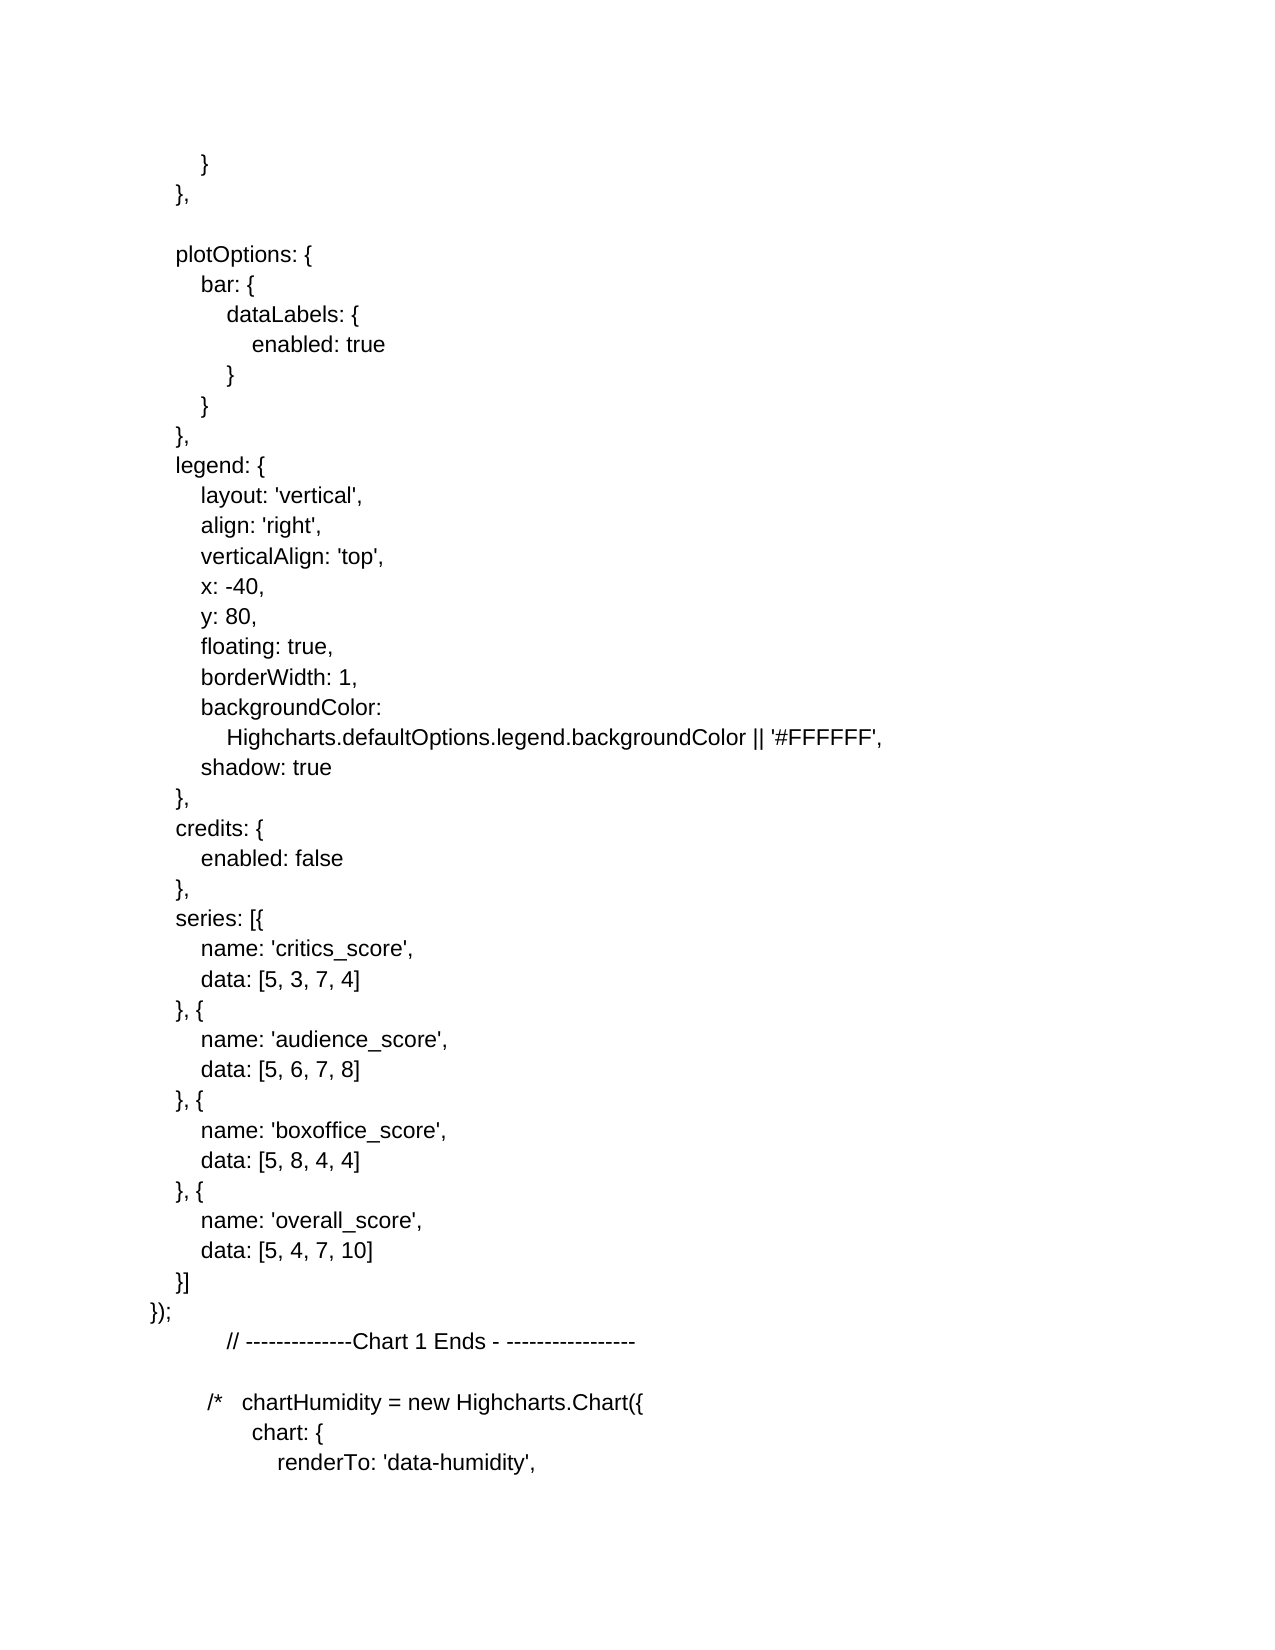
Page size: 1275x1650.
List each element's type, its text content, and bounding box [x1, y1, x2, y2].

text } [150, 392, 1125, 418]
text /* chartHumidity = new Highcharts.Chart({ [150, 1388, 1125, 1415]
text data: [5, 8, 4, 4] [150, 1147, 1125, 1173]
text dataLabels: { [150, 301, 1125, 327]
text }, [150, 784, 1125, 811]
text name: 'audience_score', [150, 1026, 1125, 1052]
text enabled: true [150, 331, 1125, 358]
text y: 80, [150, 603, 1125, 629]
text }, { [150, 1177, 1125, 1203]
text } [150, 361, 1125, 388]
text }] [150, 1268, 1125, 1294]
text enabled: false [150, 845, 1125, 871]
text data: [5, 3, 7, 4] [150, 966, 1125, 992]
text }); [150, 1298, 1125, 1324]
text // --------------Chart 1 Ends - ----------------- [150, 1328, 1125, 1354]
text legend: { [150, 452, 1125, 478]
text backgroundColor: [150, 694, 1125, 720]
text x: -40, [150, 573, 1125, 599]
text }, [150, 422, 1125, 448]
text name: 'critics_score', [150, 935, 1125, 962]
text borderWidth: 1, [150, 663, 1125, 690]
text name: 'boxoffice_score', [150, 1117, 1125, 1143]
text bar: { [150, 271, 1125, 297]
text verticalAlign: 'top', [150, 543, 1125, 569]
text data: [5, 4, 7, 10] [150, 1237, 1125, 1264]
text }, [150, 875, 1125, 901]
text plotOptions: { [150, 241, 1125, 267]
text chart: { [150, 1419, 1125, 1445]
text shadow: true [150, 754, 1125, 781]
text layout: 'vertical', [150, 482, 1125, 509]
text }, { [150, 996, 1125, 1022]
text } [150, 150, 1125, 176]
text series: [{ [150, 905, 1125, 932]
text credits: { [150, 814, 1125, 841]
text Highcharts.defaultOptions.legend.backgroundColor || '#FFFFFF', [150, 724, 1125, 750]
text align: 'right', [150, 512, 1125, 539]
text }, [150, 180, 1125, 207]
text }, { [150, 1086, 1125, 1113]
text name: 'overall_score', [150, 1207, 1125, 1234]
text data: [5, 6, 7, 8] [150, 1056, 1125, 1083]
text floating: true, [150, 633, 1125, 660]
text renderTo: 'data-humidity', [150, 1449, 1125, 1475]
